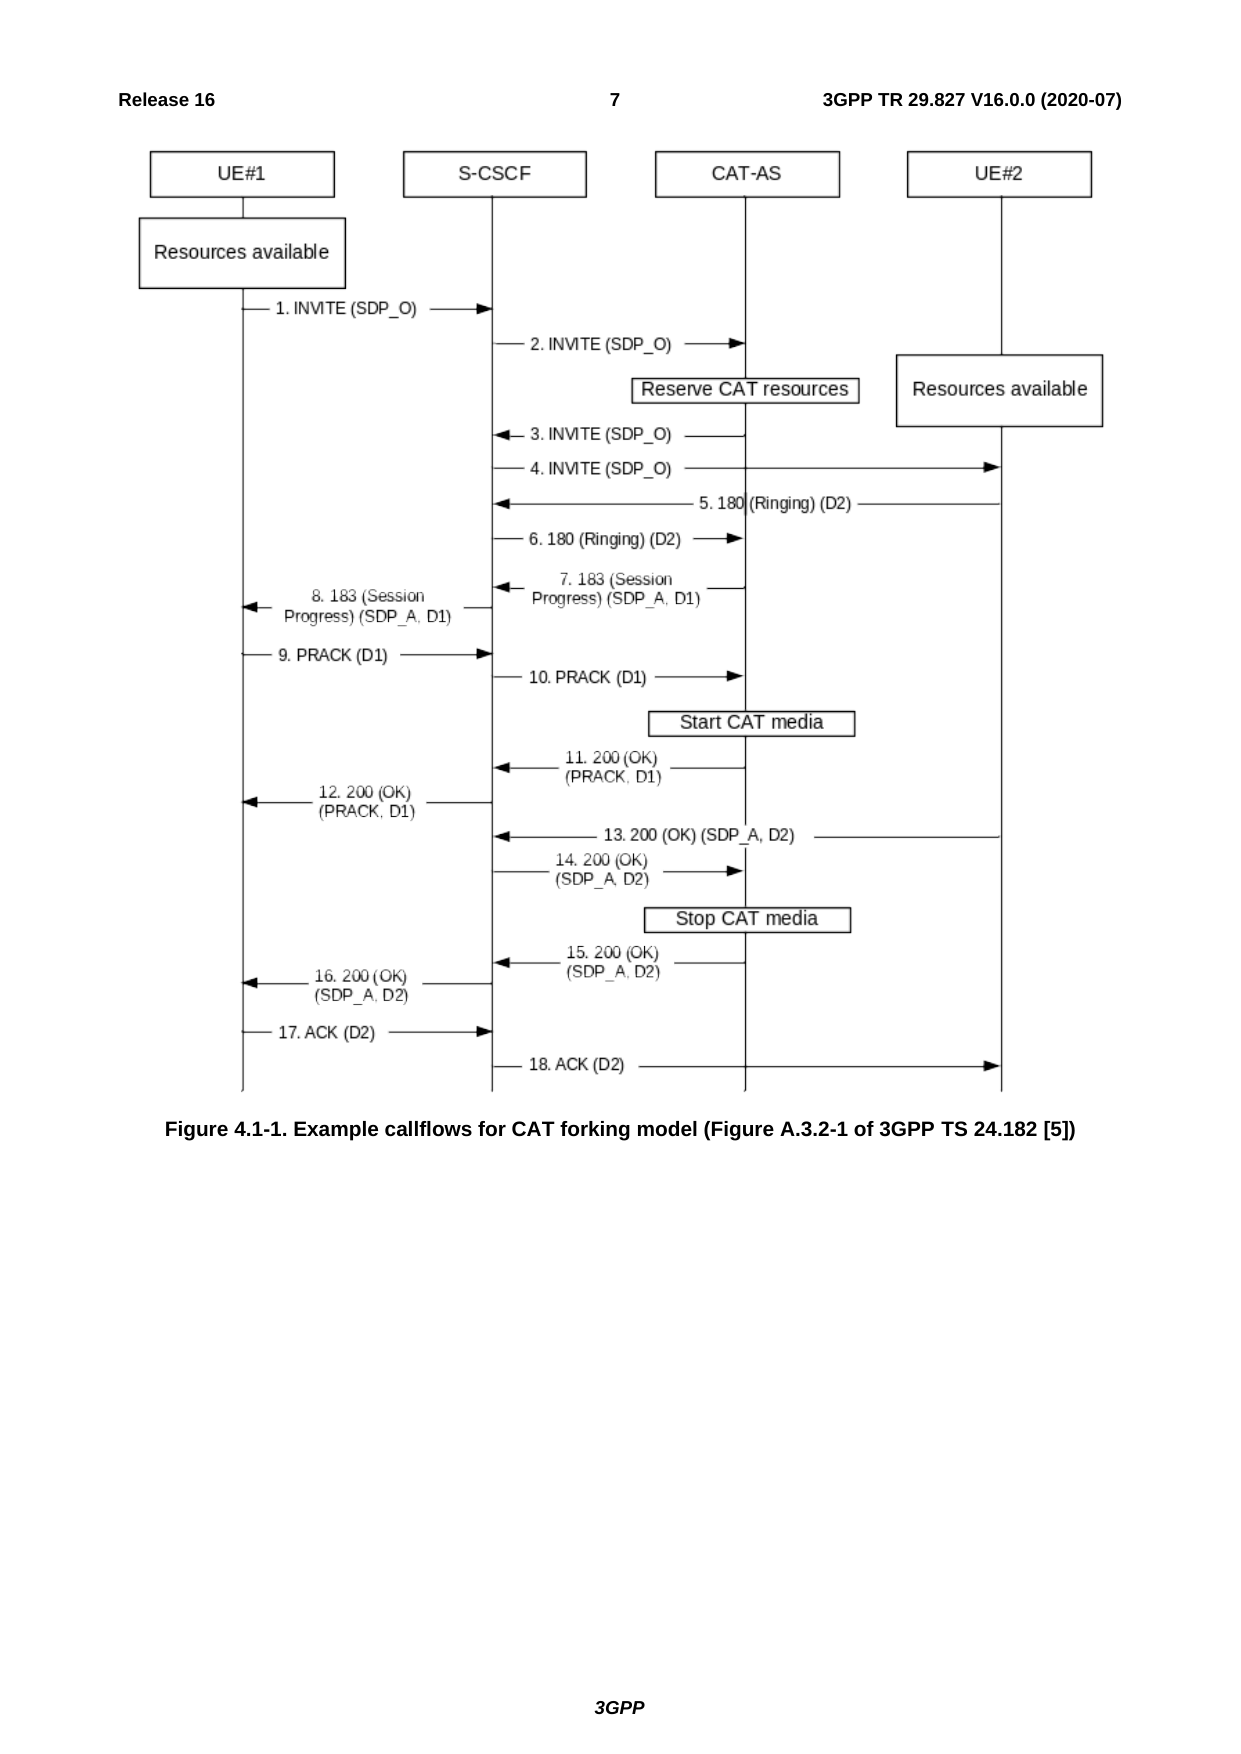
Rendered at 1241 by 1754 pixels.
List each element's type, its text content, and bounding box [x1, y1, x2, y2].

text Figure 4.1-1. Example callflows for CAT forking model (Figure A.3.2-1 of 3GPP TS 24.182 [5]) [118, 1116, 1122, 1140]
